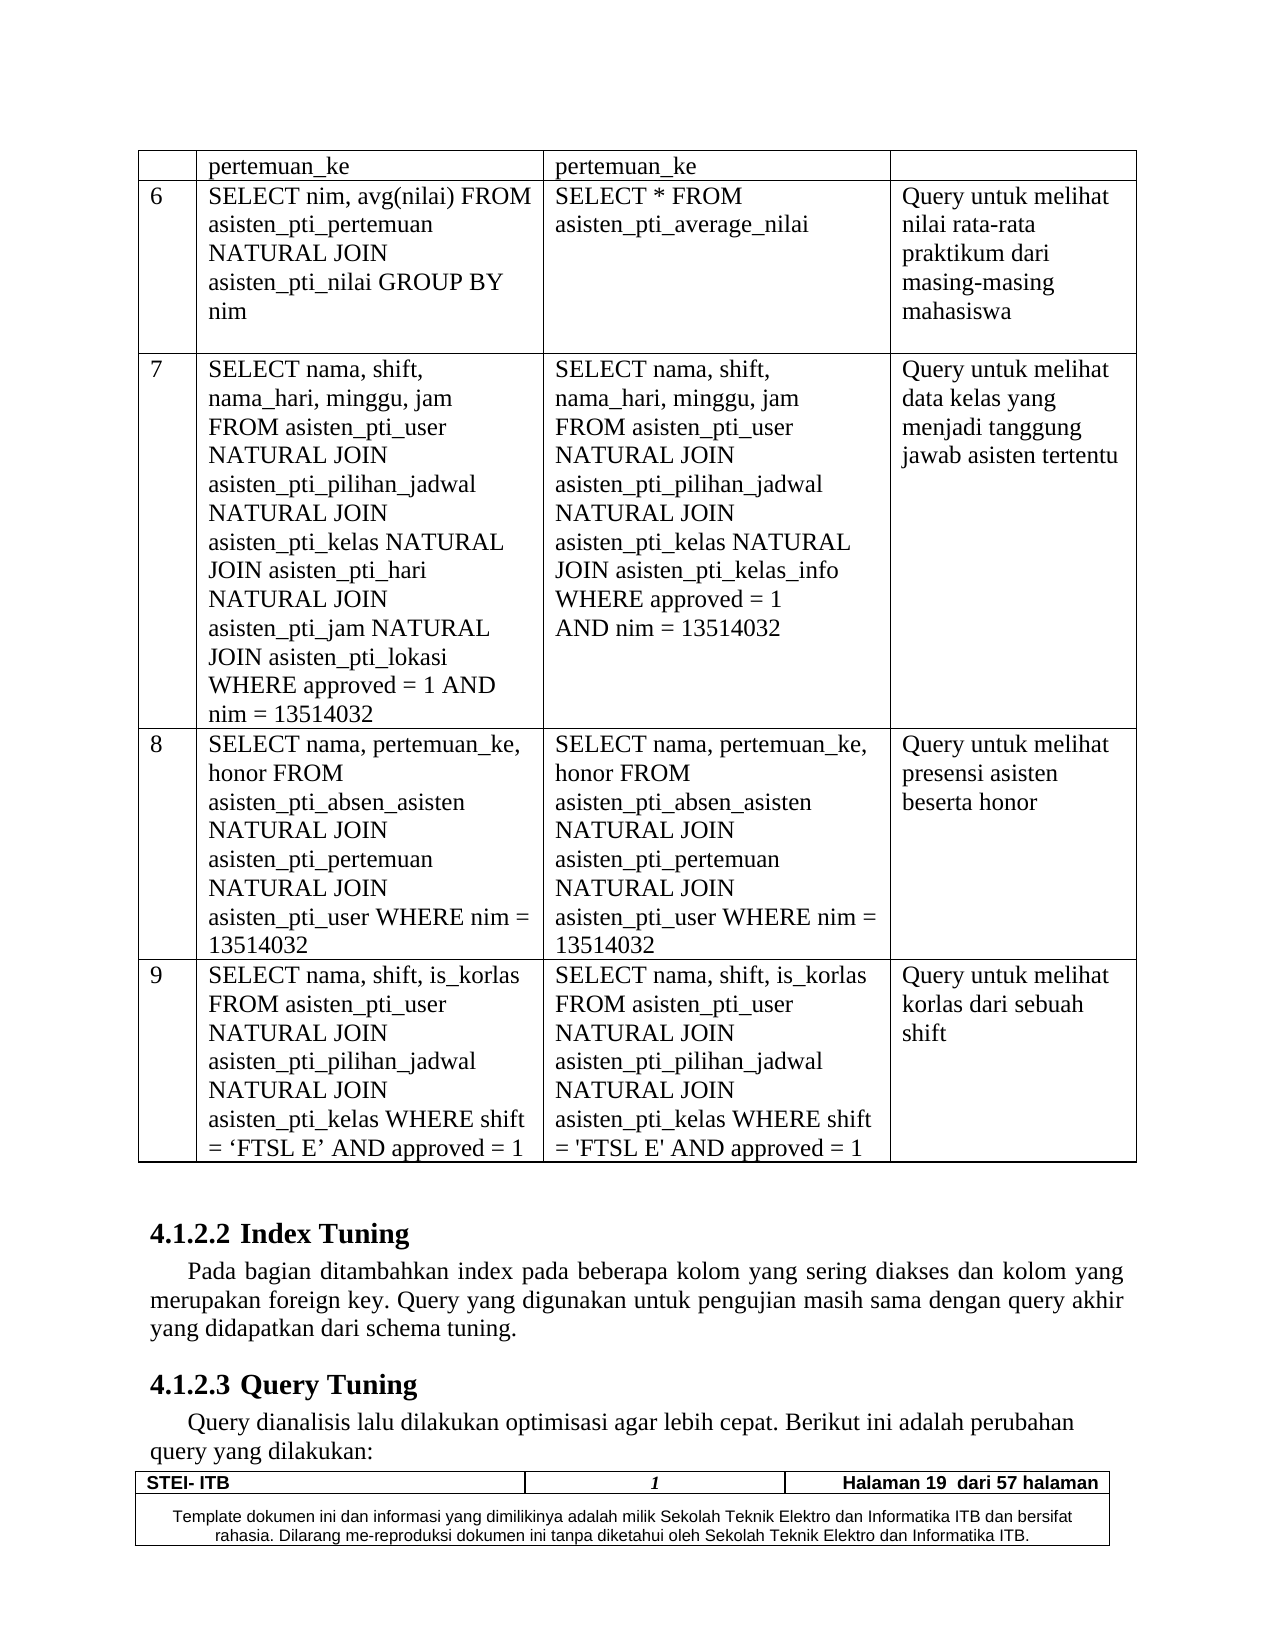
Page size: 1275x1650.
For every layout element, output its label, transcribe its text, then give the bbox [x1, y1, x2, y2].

table_cell Query untuk melihat data kelas yang menjadi tanggung jawab asisten tertentu [891, 354, 1136, 728]
table_cell SELECT nama, pertemuan_ke, honor FROM asisten_pti_absen_asisten NATURAL JOIN asisten_pti_pertemuan NATURAL JOIN asisten_pti_user WHERE nim = 13514032 [544, 729, 890, 959]
table_cell SELECT nama, pertemuan_ke, honor FROM asisten_pti_absen_asisten NATURAL JOIN asisten_pti_pertemuan NATURAL JOIN asisten_pti_user WHERE nim = 13514032 [197, 729, 543, 959]
text Query dianalisis lalu dilakukan optimisasi agar lebih cepat. Berikut ini adalah perubahan query yang dilakukan: [150, 1407, 1125, 1464]
table_cell SELECT nama, shift, is_korlas FROM asisten_pti_user NATURAL JOIN asisten_pti_pilihan_jadwal NATURAL JOIN asisten_pti_kelas WHERE shift = 'FTSL E' AND approved = 1 [544, 960, 890, 1161]
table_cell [197, 151, 543, 180]
table_cell SELECT nim, avg(nilai) FROM asisten_pti_pertemuan NATURAL JOIN asisten_pti_nilai GROUP BY nim [197, 181, 543, 353]
table_cell 7 [139, 354, 196, 728]
table_cell 8 [139, 729, 196, 959]
table_cell SELECT nama, shift, nama_hari, minggu, jam FROM asisten_pti_user NATURAL JOIN asisten_pti_pilihan_jadwal NATURAL JOIN asisten_pti_kelas NATURAL JOIN asisten_pti_kelas_info WHERE approved = 1 AND nim = 13514032 [544, 354, 890, 728]
table_cell Query untuk melihat nilai rata-rata praktikum dari masing-masing mahasiswa [891, 181, 1136, 353]
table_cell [891, 151, 1136, 180]
subtitle Index Tuning [150, 1216, 1125, 1250]
table_cell 6 [139, 181, 196, 353]
table_cell SELECT nama, shift, nama_hari, minggu, jam FROM asisten_pti_user NATURAL JOIN asisten_pti_pilihan_jadwal NATURAL JOIN asisten_pti_kelas NATURAL JOIN asisten_pti_hari NATURAL JOIN asisten_pti_jam NATURAL JOIN asisten_pti_lokasi WHERE approved = 1 AND nim = 13514032 [197, 354, 543, 728]
table_cell 9 [139, 960, 196, 1161]
table_cell SELECT * FROM asisten_pti_average_nilai [544, 181, 890, 353]
table_cell 5 [139, 151, 196, 180]
table_cell Query untuk melihat korlas dari sebuah shift [891, 960, 1136, 1161]
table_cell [544, 151, 890, 180]
table_cell Query untuk melihat presensi asisten beserta honor [891, 729, 1136, 959]
subtitle Query Tuning [150, 1367, 1125, 1401]
text Pada bagian ditambahkan index pada beberapa kolom yang sering diakses dan kolom yang merupakan foreign key. Query yang digunakan untuk pengujian masih sama dengan query akhir yang didapatkan dari schema tuning. [150, 1256, 1125, 1342]
table_cell SELECT nama, shift, is_korlas FROM asisten_pti_user NATURAL JOIN asisten_pti_pilihan_jadwal NATURAL JOIN asisten_pti_kelas WHERE shift = ‘FTSL E’ AND approved = 1 [197, 960, 543, 1161]
